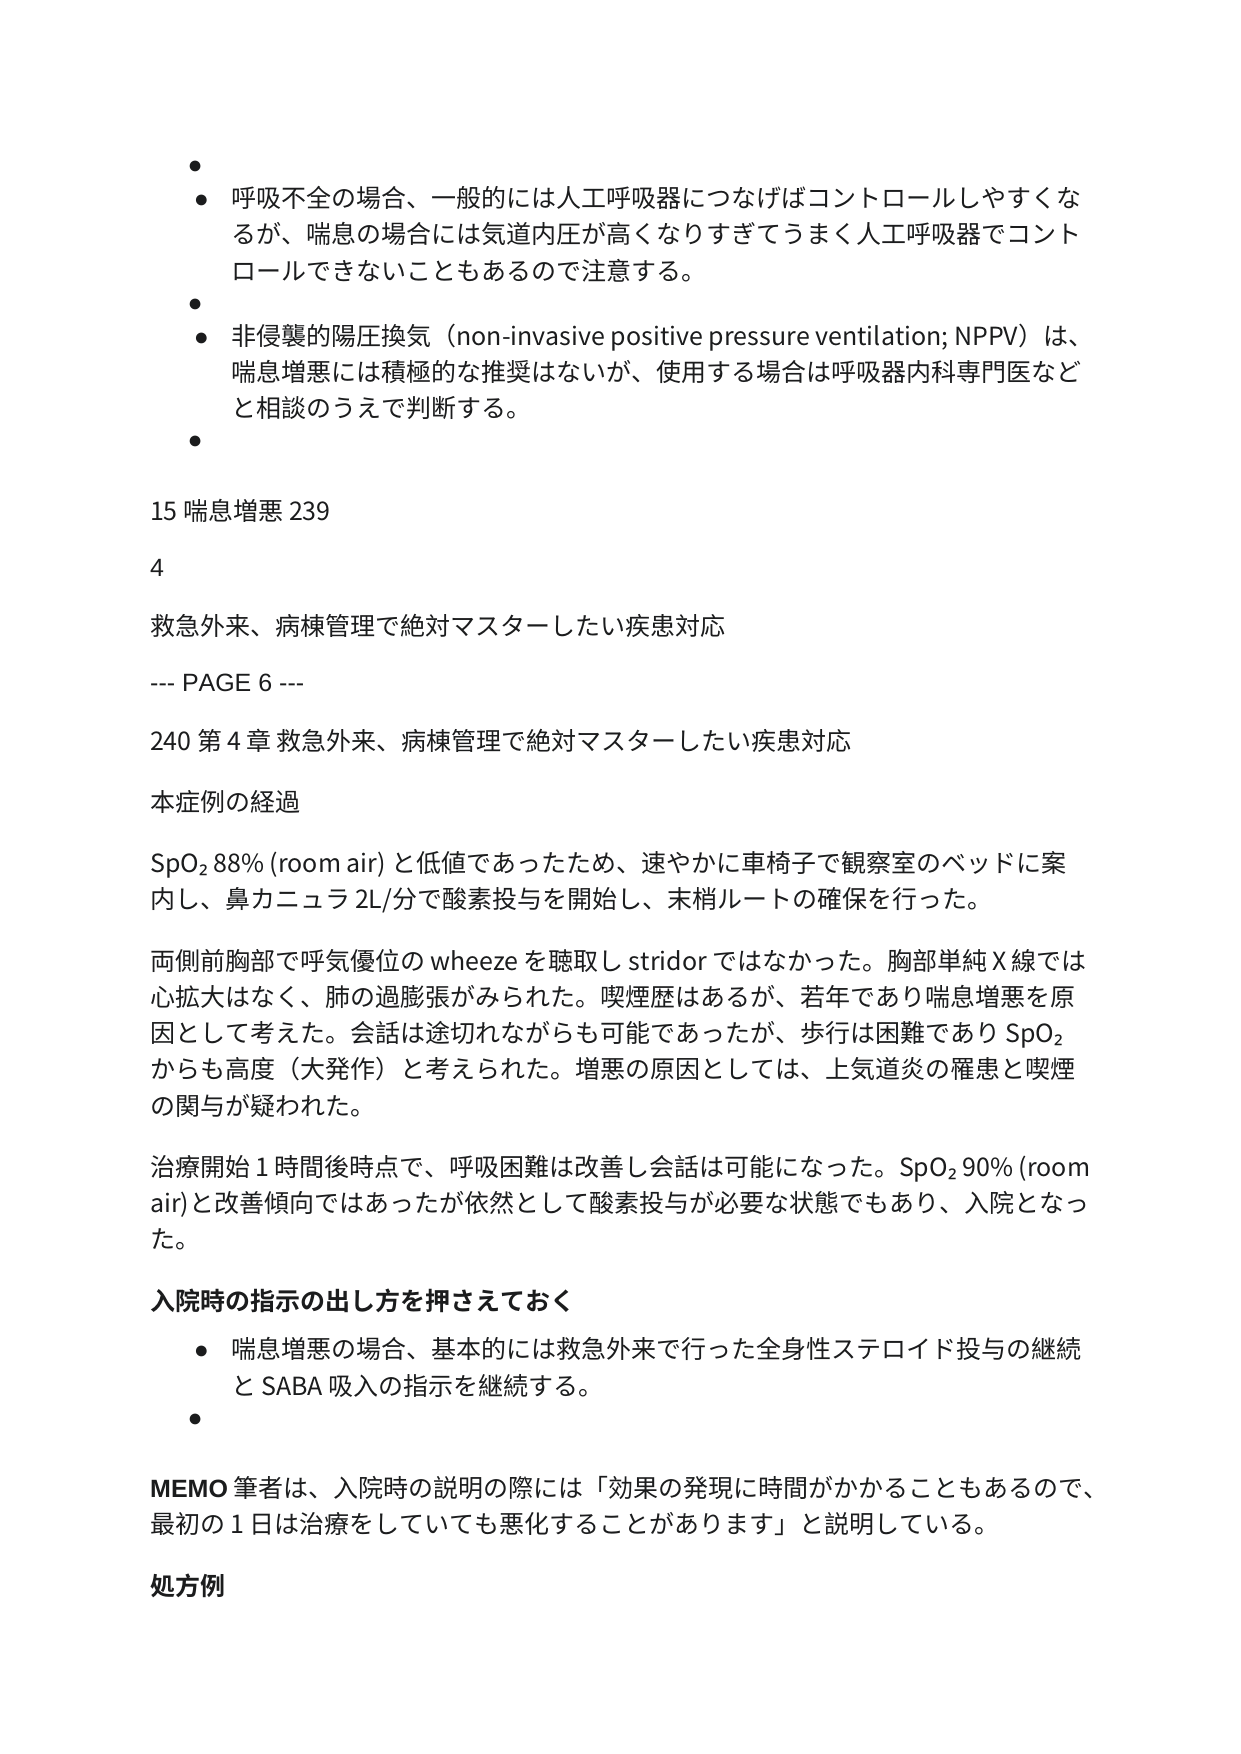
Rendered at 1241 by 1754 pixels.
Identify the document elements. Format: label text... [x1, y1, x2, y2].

text 240 第4章 救急外来、病棟管理で絶対マスターしたい疾患対応 [150, 721, 1090, 757]
text 処方例 [150, 1566, 1090, 1602]
text 治療開始1時間後時点で、呼吸困難は改善し会話は可能になった。SpO₂ 90% (room air)と改善傾向ではあったが依然として酸素投与が必要な状態でもあり、入院となった。 [150, 1147, 1090, 1256]
text --- PAGE 6 --- [150, 667, 1090, 696]
list 非侵襲的陽圧換気（non-invasive positive pressure ventilation; NPPV）は、喘息増悪には積極的な推奨はないが、使用する場合は呼吸器内科専門医などと相談のうえで判断する。 [194, 316, 1090, 425]
text 救急外来、病棟管理で絶対マスターしたい疾患対応 [150, 606, 1090, 642]
text MEMO 筆者は、入院時の説明の際には「効果の発現に時間がかかることもあるので、最初の1日は治療をしていても悪化することがあります」と説明している。 [150, 1469, 1090, 1541]
text 両側前胸部で呼気優位のwheezeを聴取しstridorではなかった。胸部単純X線では心拡大はなく、肺の過膨張がみられた。喫煙歴はあるが、若年であり喘息増悪を原因として考えた。会話は途切れながらも可能であったが、歩行は困難でありSpO₂からも高度（大発作）と考えられた。増悪の原因としては、上気道炎の罹患と喫煙の関与が疑われた。 [150, 941, 1090, 1122]
list 喘息増悪の場合、基本的には救急外来で行った全身性ステロイド投与の継続とSABA吸入の指示を継続する。 [194, 1330, 1090, 1402]
text 4 [150, 552, 1090, 581]
text 本症例の経過 [150, 782, 1090, 819]
text 15 喘息増悪 239 [150, 491, 1090, 527]
text SpO₂ 88% (room air) と低値であったため、速やかに車椅子で観察室のベッドに案内し、鼻カニュラ2L/分で酸素投与を開始し、末梢ルートの確保を行った。 [150, 844, 1090, 916]
list 呼吸不全の場合、一般的には人工呼吸器につなげばコントロールしやすくなるが、喘息の場合には気道内圧が高くなりすぎてうまく人工呼吸器でコントロールできないこともあるので注意する。 [194, 179, 1090, 287]
text 入院時の指示の出し方を押さえておく [150, 1281, 1090, 1317]
